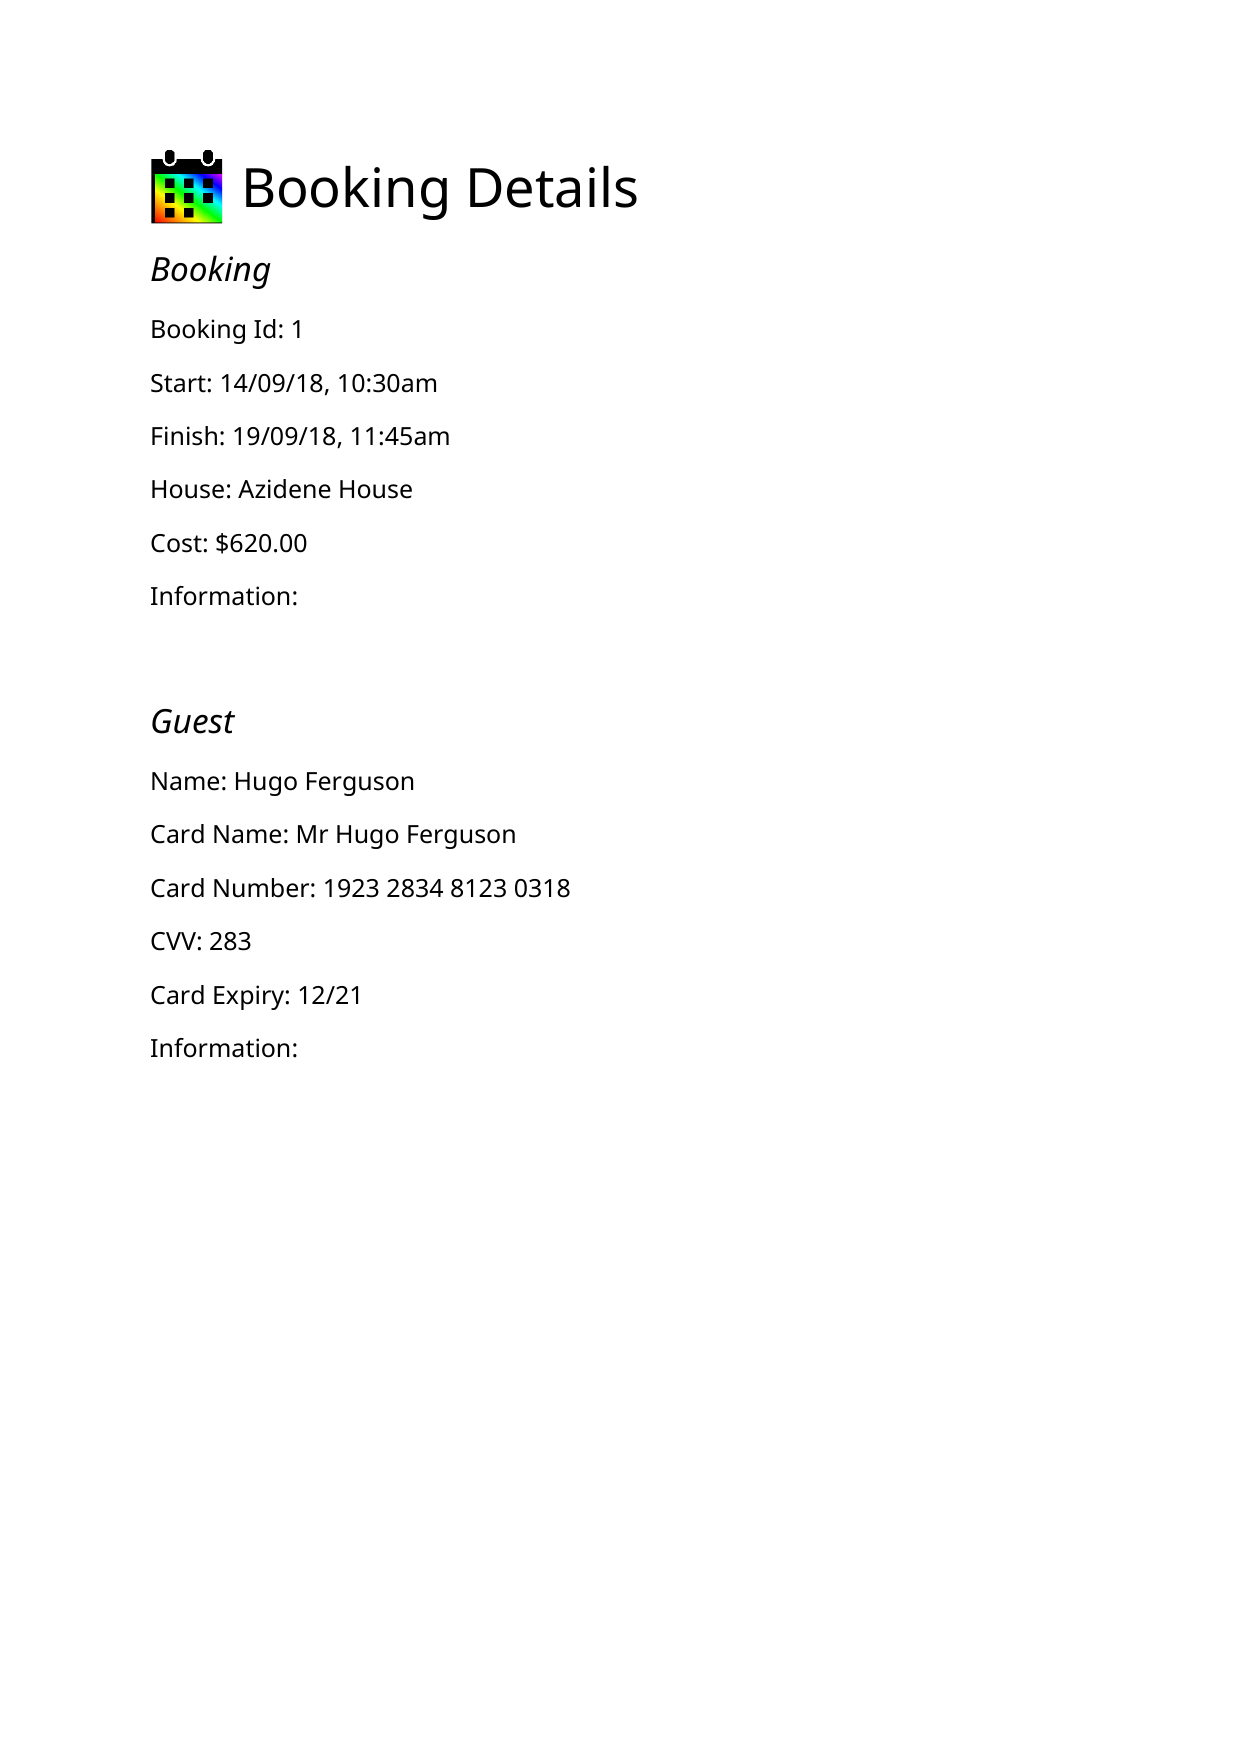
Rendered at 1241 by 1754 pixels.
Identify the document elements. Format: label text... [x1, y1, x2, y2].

text Information: [150, 1031, 1090, 1065]
text Start: 14/09/18, 10:30am [150, 365, 1090, 399]
text Card Number: 1923 2834 8123 0318 [150, 871, 1090, 905]
text House: Azidene House [150, 472, 1090, 506]
text Booking Details [150, 150, 1090, 224]
text Guest [150, 698, 1090, 743]
text Booking [150, 246, 1090, 292]
text Card Name: Mr Hugo Ferguson [150, 817, 1090, 851]
text CVV: 283 [150, 924, 1090, 958]
text Finish: 19/09/18, 11:45am [150, 419, 1090, 453]
picture [150, 150, 222, 222]
text Information: [150, 579, 1090, 613]
text Cost: $620.00 [150, 526, 1090, 560]
text Booking Id: 1 [150, 312, 1090, 346]
text Name: Hugo Ferguson [150, 764, 1090, 798]
text Card Expiry: 12/21 [150, 977, 1090, 1012]
